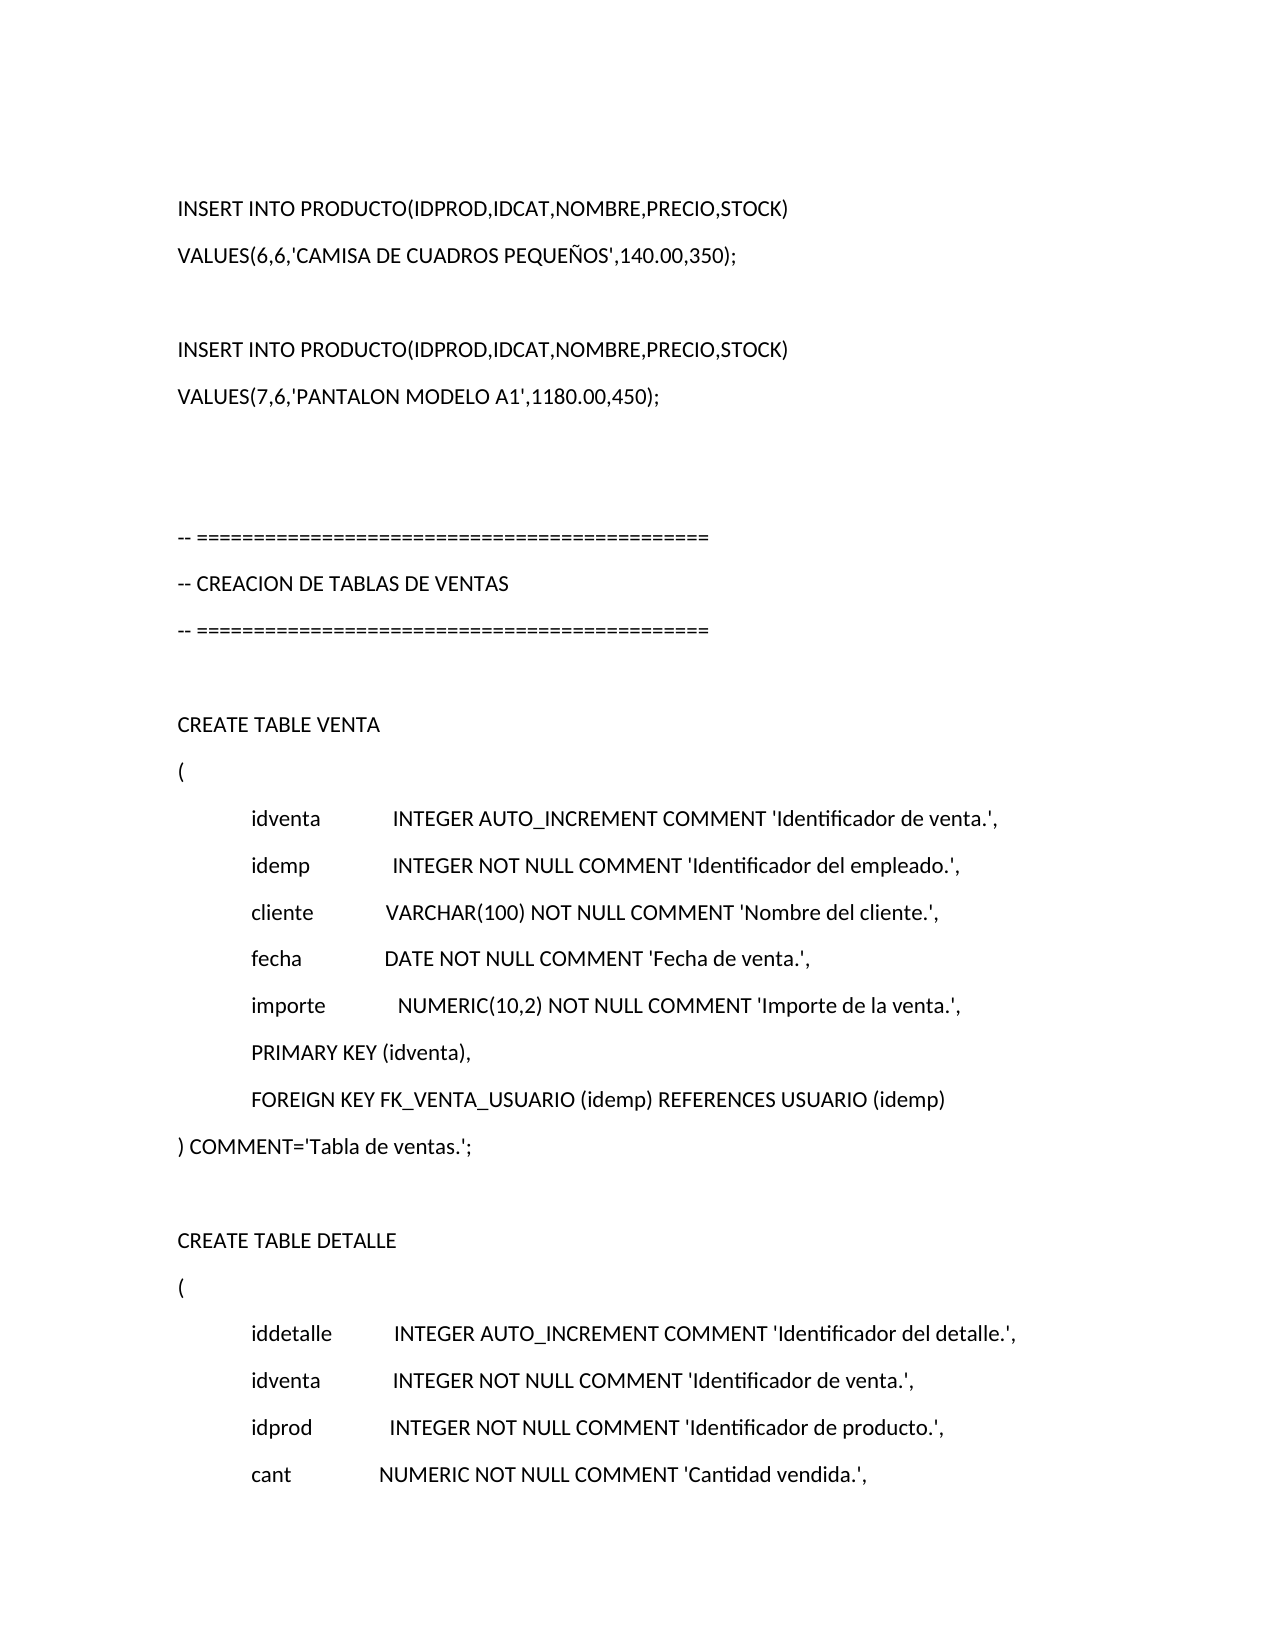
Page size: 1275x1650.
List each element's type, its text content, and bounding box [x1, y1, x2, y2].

text cliente VARCHAR(100) NOT NULL COMMENT 'Nombre del cliente.', [177, 898, 1098, 926]
text fecha DATE NOT NULL COMMENT 'Fecha de venta.', [177, 944, 1098, 972]
text VALUES(6,6,'CAMISA DE CUADROS PEQUEÑOS',140.00,350); [177, 241, 1098, 269]
text ) COMMENT='Tabla de ventas.'; [177, 1132, 1098, 1160]
text ( [177, 1273, 1098, 1301]
text idprod INTEGER NOT NULL COMMENT 'Identificador de producto.', [177, 1413, 1098, 1441]
text importe NUMERIC(10,2) NOT NULL COMMENT 'Importe de la venta.', [177, 991, 1098, 1019]
text cant NUMERIC NOT NULL COMMENT 'Cantidad vendida.', [177, 1460, 1098, 1488]
text CREATE TABLE DETALLE [177, 1226, 1098, 1254]
text idventa INTEGER AUTO_INCREMENT COMMENT 'Identificador de venta.', [177, 804, 1098, 832]
text -- CREACION DE TABLAS DE VENTAS [177, 569, 1098, 597]
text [177, 335, 1098, 363]
text ( [177, 757, 1098, 785]
text iddetalle INTEGER AUTO_INCREMENT COMMENT 'Identificador del detalle.', [177, 1319, 1098, 1347]
text -- ============================================= [177, 616, 1098, 644]
text VALUES(7,6,'PANTALON MODELO A1',1180.00,450); [177, 382, 1098, 410]
text CREATE TABLE VENTA [177, 710, 1098, 738]
text FOREIGN KEY FK_VENTA_USUARIO (idemp) REFERENCES USUARIO (idemp) [177, 1085, 1098, 1113]
text idemp INTEGER NOT NULL COMMENT 'Identificador del empleado.', [177, 851, 1098, 879]
text idventa INTEGER NOT NULL COMMENT 'Identificador de venta.', [177, 1366, 1098, 1394]
text -- ============================================= [177, 523, 1098, 551]
text PRIMARY KEY (idventa), [177, 1038, 1098, 1066]
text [177, 194, 1098, 222]
